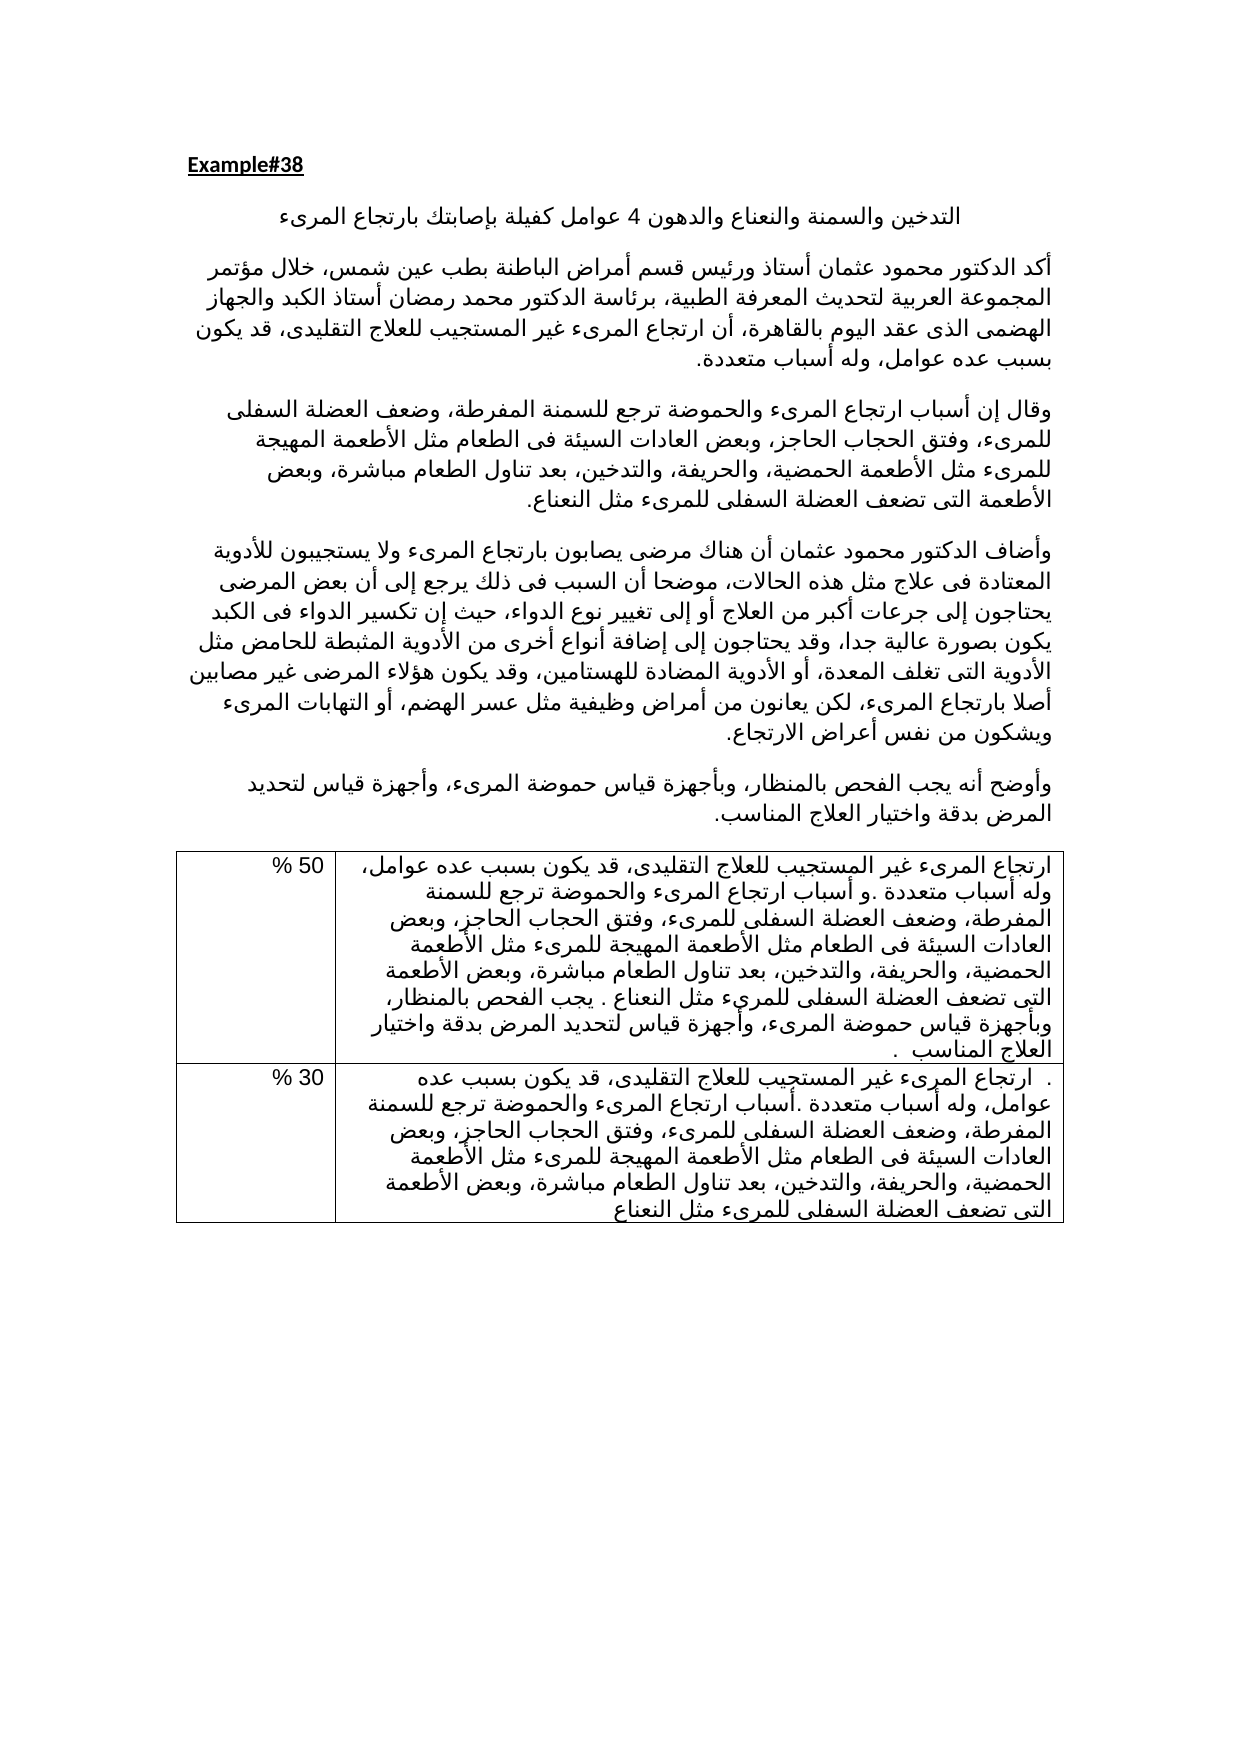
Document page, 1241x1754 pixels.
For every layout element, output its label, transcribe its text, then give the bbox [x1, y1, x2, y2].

table_header 50 % [177, 852, 335, 1063]
text وقال إن أسباب ارتجاع المرىء والحموضة ترجع للسمنة المفرطة، وضعف العضلة السفلى للمرىء، وفتق الحجاب الحاجز، وبعض العادات السيئة فى الطعام مثل الأطعمة المهيجة للمرىء مثل الأطعمة الحمضية، والحريفة، والتدخين، بعد تناول الطعام مباشرة، وبعض الأطعمة التى تضعف العضلة السفلى للمرىء مثل النعناع. [187, 396, 1053, 513]
table_cell . ارتجاع المرىء غير المستجيب للعلاج التقليدى، قد يكون بسبب عده عوامل، وله أسباب متعددة .أسباب ارتجاع المرىء والحموضة ترجع للسمنة المفرطة، وضعف العضلة السفلى للمرىء، وفتق الحجاب الحاجز، وبعض العادات السيئة فى الطعام مثل الأطعمة المهيجة للمرىء مثل الأطعمة الحمضية، والحريفة، والتدخين، بعد تناول الطعام مباشرة، وبعض الأطعمة التى تضعف العضلة السفلى للمرىء مثل النعناع [336, 1064, 1063, 1222]
text التدخين والسمنة والنعناع والدهون 4 عوامل كفيلة بإصابتك بارتجاع المرىء [187, 203, 1053, 229]
table_cell 30 % [177, 1064, 335, 1222]
text Example#38 [187, 150, 1053, 178]
text أكد الدكتور محمود عثمان أستاذ ورئيس قسم أمراض الباطنة بطب عين شمس، خلال مؤتمر المجموعة العربية لتحديث المعرفة الطبية، برئاسة الدكتور محمد رمضان أستاذ الكبد والجهاز الهضمى الذى عقد اليوم بالقاهرة، أن ارتجاع المرىء غير المستجيب للعلاج التقليدى، قد يكون بسبب عده عوامل، وله أسباب متعددة. [187, 254, 1053, 371]
text وأضاف الدكتور محمود عثمان أن هناك مرضى يصابون بارتجاع المرىء ولا يستجيبون للأدوية المعتادة فى علاج مثل هذه الحالات، موضحا أن السبب فى ذلك يرجع إلى أن بعض المرضى يحتاجون إلى جرعات أكبر من العلاج أو إلى تغيير نوع الدواء، حيث إن تكسير الدواء فى الكبد يكون بصورة عالية جدا، وقد يحتاجون إلى إضافة أنواع أخرى من الأدوية المثبطة للحامض مثل الأدوية التى تغلف المعدة، أو الأدوية المضادة للهستامين، وقد يكون هؤلاء المرضى غير مصابين أصلا بارتجاع المرىء، لكن يعانون من أمراض وظيفية مثل عسر الهضم، أو التهابات المرىء ويشكون من نفس أعراض الارتجاع. [187, 537, 1053, 745]
table_header ارتجاع المرىء غير المستجيب للعلاج التقليدى، قد يكون بسبب عده عوامل، وله أسباب متعددة .و أسباب ارتجاع المرىء والحموضة ترجع للسمنة المفرطة، وضعف العضلة السفلى للمرىء، وفتق الحجاب الحاجز، وبعض العادات السيئة فى الطعام مثل الأطعمة المهيجة للمرىء مثل الأطعمة الحمضية، والحريفة، والتدخين، بعد تناول الطعام مباشرة، وبعض الأطعمة التى تضعف العضلة السفلى للمرىء مثل النعناع . يجب الفحص بالمنظار، وبأجهزة قياس حموضة المرىء، وأجهزة قياس لتحديد المرض بدقة واختيار العلاج المناسب . [336, 852, 1063, 1063]
text وأوضح أنه يجب الفحص بالمنظار، وبأجهزة قياس حموضة المرىء، وأجهزة قياس لتحديد المرض بدقة واختيار العلاج المناسب. [187, 770, 1053, 826]
